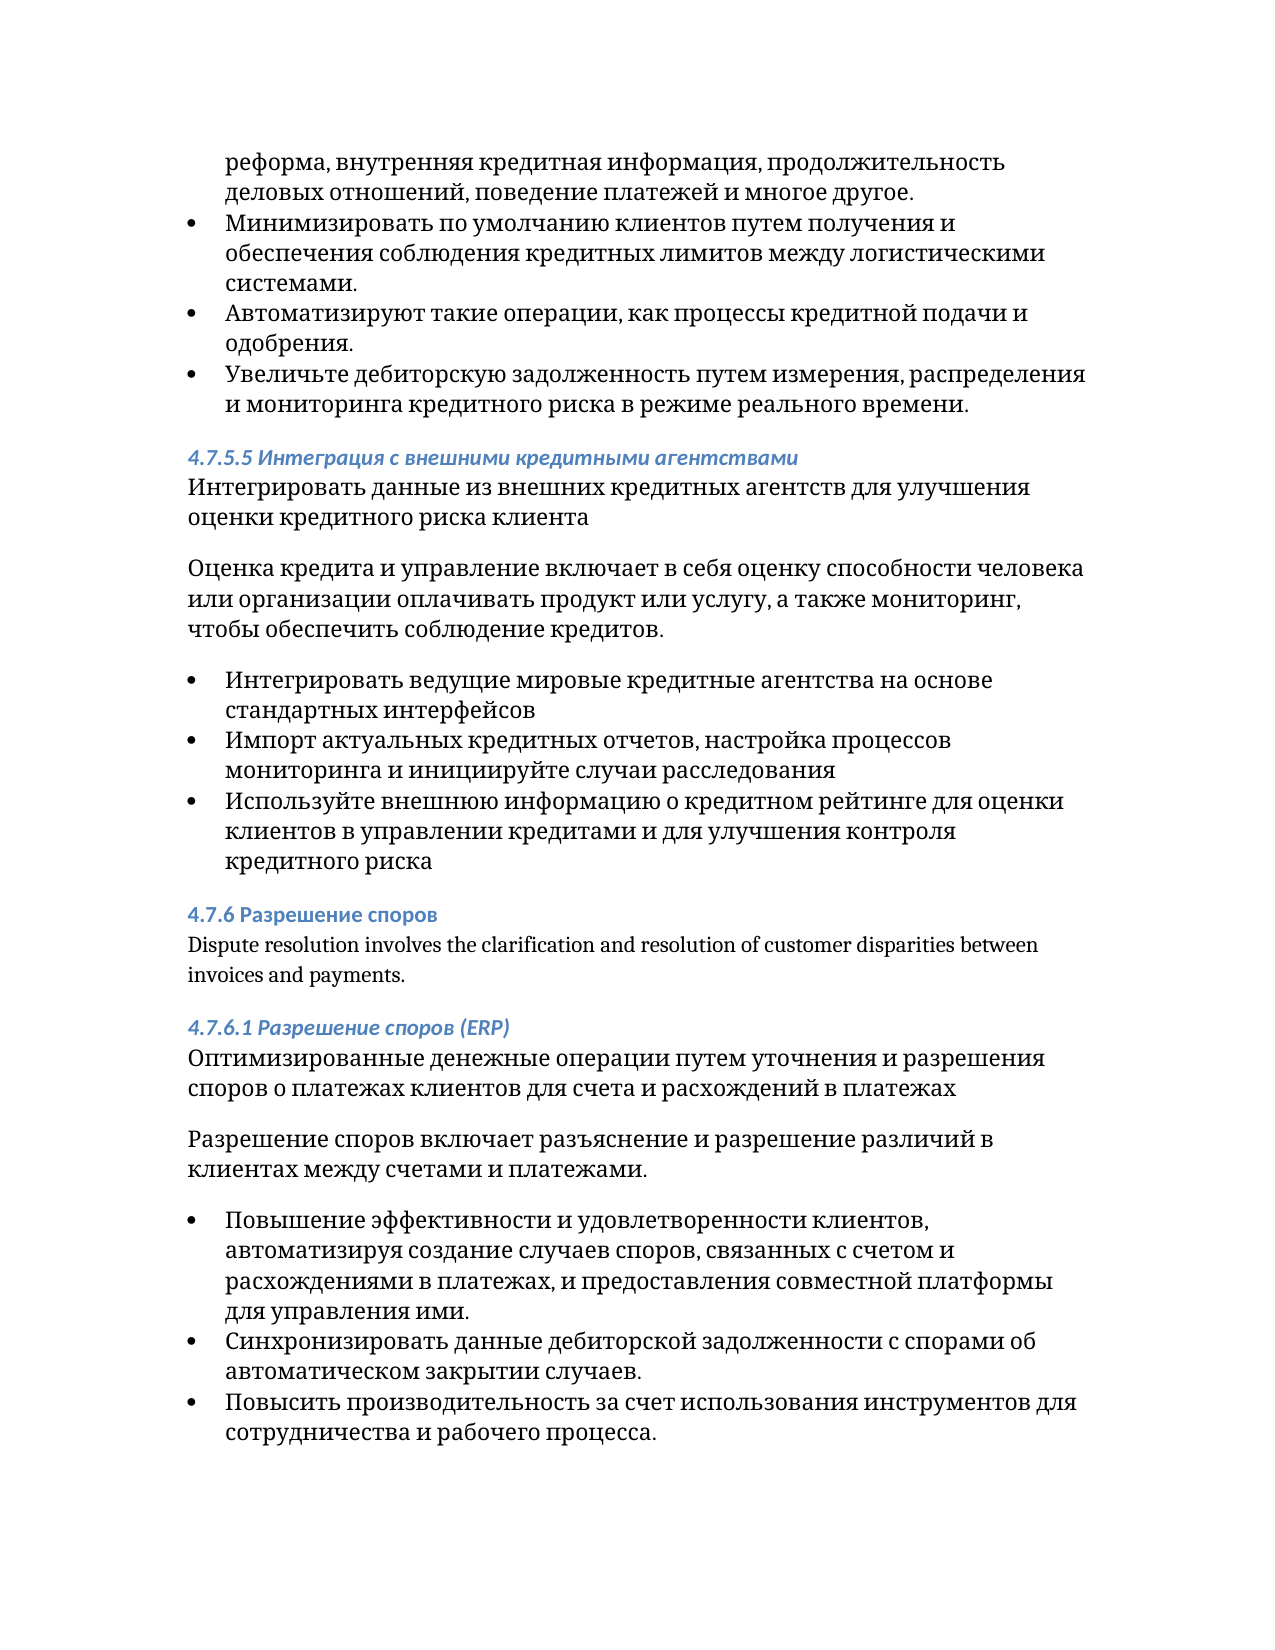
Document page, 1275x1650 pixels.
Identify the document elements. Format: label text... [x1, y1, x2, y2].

list Интегрировать ведущие мировые кредитные агентства на основе стандартных интерфейсов [187, 668, 1087, 724]
list Увеличьте дебиторскую задолженность путем измерения, распределения и мониторинга кредитного риска в режиме реального времени. [187, 361, 1087, 418]
text Оценка кредита и управление включает в себя оценку способности человека или организации оплачивать продукт или услугу, а также мониторинг, чтобы обеспечить соблюдение кредитов. [187, 556, 1087, 643]
list Импорт актуальных кредитных отчетов, настройка процессов мониторинга и инициируйте случаи расследования [187, 728, 1087, 784]
text Dispute resolution involves the clarification and resolution of customer disparities between invoices and payments. [187, 932, 1087, 989]
text Интегрировать данные из внешних кредитных агентств для улучшения оценки кредитного риска клиента [187, 475, 1087, 531]
list Используйте внешнюю информацию о кредитном рейтинге для оценки клиентов в управлении кредитами и для улучшения контроля кредитного риска [187, 788, 1087, 875]
text Разрешение споров включает разъяснение и разрешение различий в клиентах между счетами и платежами. [187, 1127, 1087, 1183]
subtitle 4.7.6 Разрешение споров [187, 900, 1087, 928]
list Синхронизировать данные дебиторской задолженности с спорами об автоматическом закрытии случаев. [187, 1329, 1087, 1385]
list Минимизировать по умолчанию клиентов путем получения и обеспечения соблюдения кредитных лимитов между логистическими системами. [187, 210, 1087, 297]
text Оптимизированные денежные операции путем уточнения и разрешения споров о платежах клиентов для счета и расхождений в платежах [187, 1046, 1087, 1102]
list Автоматизируют такие операции, как процессы кредитной подачи и одобрения. [187, 301, 1087, 358]
subtitle 4.7.5.5 Интеграция с внешними кредитными агентствами [187, 443, 1087, 471]
subtitle 4.7.6.1 Разрешение споров (ERP) [187, 1013, 1087, 1041]
list Повысить производительность за счет использования инструментов для сотрудничества и рабочего процесса. [187, 1389, 1087, 1446]
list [187, 150, 1087, 207]
